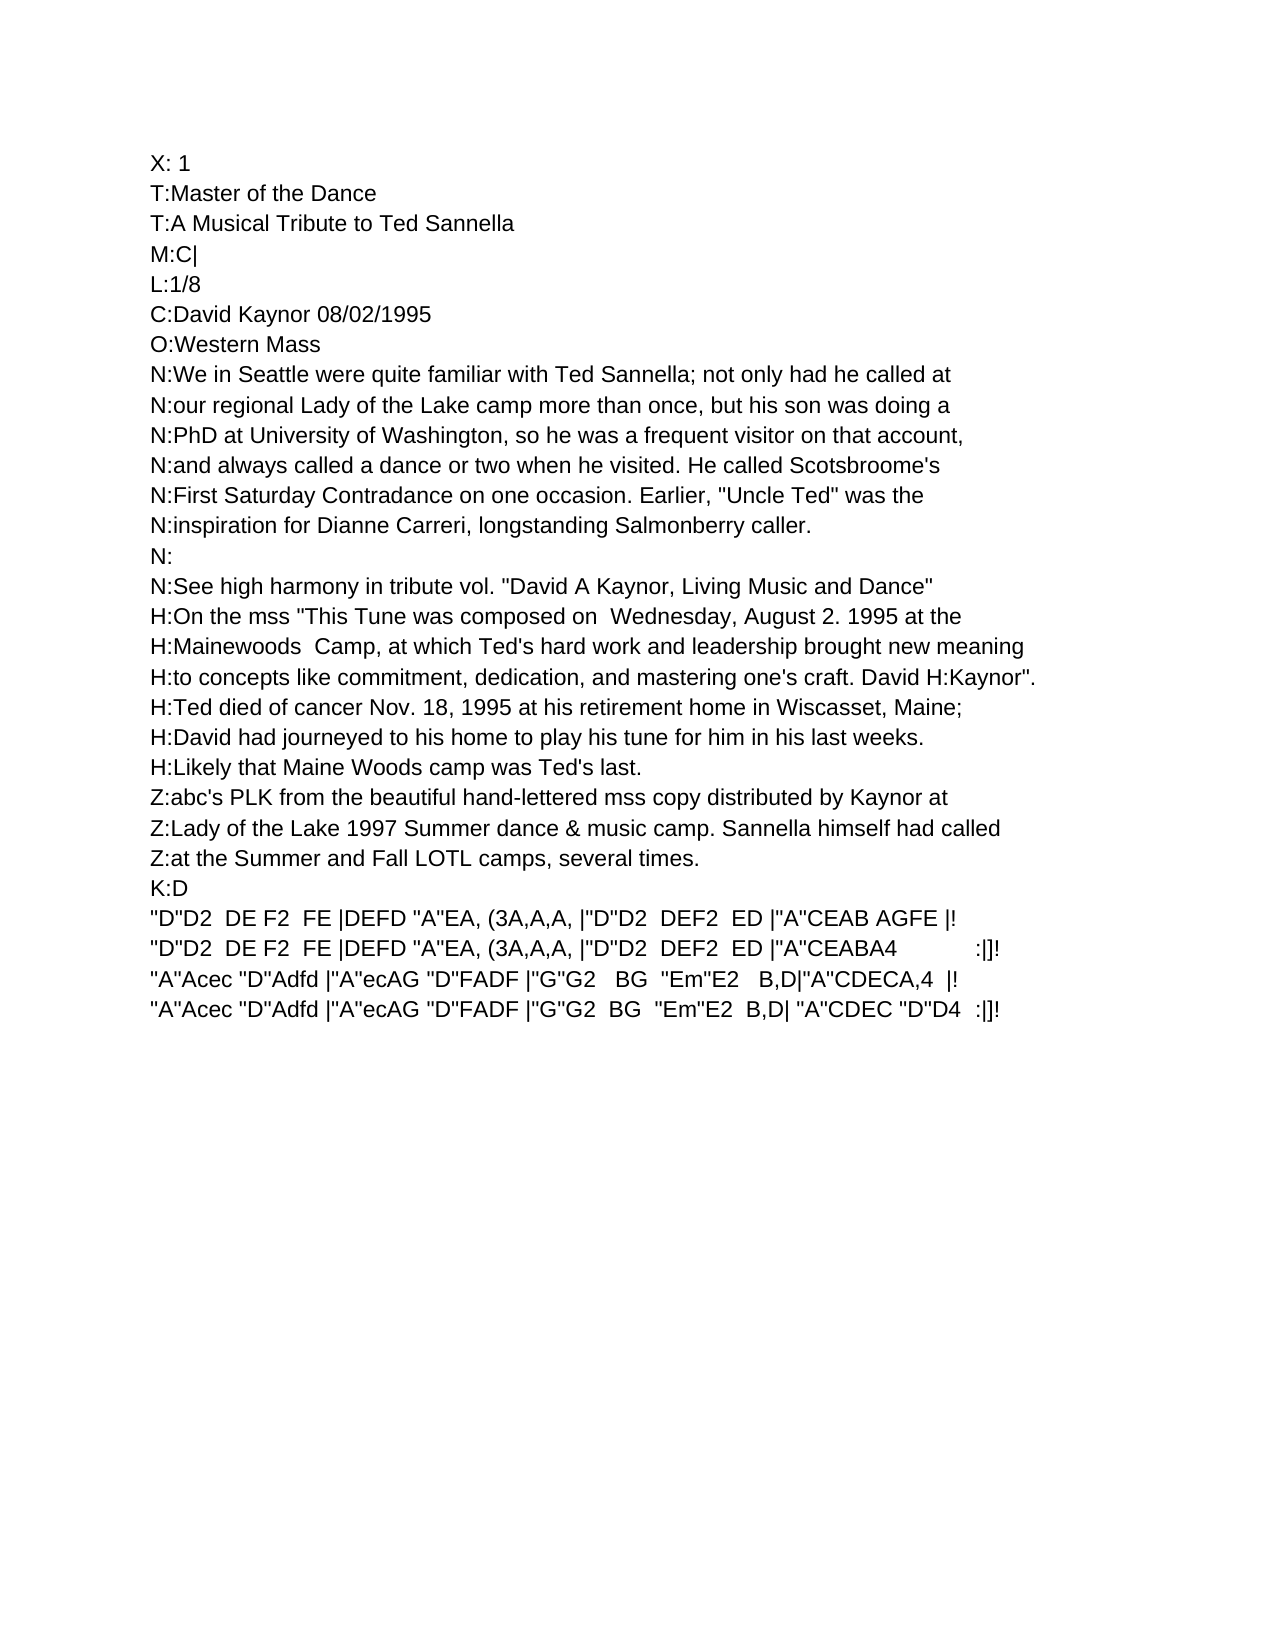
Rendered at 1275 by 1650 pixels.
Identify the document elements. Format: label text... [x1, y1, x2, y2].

text C:David Kaynor 08/02/1995 [150, 301, 1125, 327]
text N:our regional Lady of the Lake camp more than once, but his son was doing a [150, 392, 1125, 418]
text K:D [150, 875, 1125, 901]
text T:Master of the Dance [150, 180, 1125, 207]
text N:PhD at University of Washington, so he was a frequent visitor on that account, [150, 422, 1125, 448]
text N:We in Seattle were quite familiar with Ted Sannella; not only had he called at [150, 361, 1125, 388]
text N:inspiration for Dianne Carreri, longstanding Salmonberry caller. [150, 512, 1125, 539]
text N:See high harmony in tribute vol. "David A Kaynor, Living Music and Dance" [150, 573, 1125, 599]
text "A"Acec "D"Adfd |"A"ecAG "D"FADF |"G"G2 BG "Em"E2 B,D| "A"CDEC "D"D4 :|]! [150, 996, 1125, 1022]
text H:Ted died of cancer Nov. 18, 1995 at his retirement home in Wiscasset, Maine; [150, 694, 1125, 720]
text Z:at the Summer and Fall LOTL camps, several times. [150, 845, 1125, 871]
text H:Mainewoods Camp, at which Ted's hard work and leadership brought new meaning [150, 633, 1125, 660]
text T:A Musical Tribute to Ted Sannella [150, 210, 1125, 237]
text H:David had journeyed to his home to play his tune for him in his last weeks. [150, 724, 1125, 750]
text O:Western Mass [150, 331, 1125, 358]
text Z:Lady of the Lake 1997 Summer dance & music camp. Sannella himself had called [150, 814, 1125, 841]
text L:1/8 [150, 271, 1125, 297]
text N:First Saturday Contradance on one occasion. Earlier, "Uncle Ted" was the [150, 482, 1125, 509]
text "D"D2 DE F2 FE |DEFD "A"EA, (3A,A,A, |"D"D2 DEF2 ED |"A"CEABA4 :|]! [150, 935, 1125, 962]
text N: [150, 543, 1125, 569]
text M:C| [150, 241, 1125, 267]
text "A"Acec "D"Adfd |"A"ecAG "D"FADF |"G"G2 BG "Em"E2 B,D|"A"CDECA,4 |! [150, 966, 1125, 992]
text H:Likely that Maine Woods camp was Ted's last. [150, 754, 1125, 781]
text "D"D2 DE F2 FE |DEFD "A"EA, (3A,A,A, |"D"D2 DEF2 ED |"A"CEAB AGFE |! [150, 905, 1125, 932]
text H:On the mss "This Tune was composed on Wednesday, August 2. 1995 at the [150, 603, 1125, 629]
text N:and always called a dance or two when he visited. He called Scotsbroome's [150, 452, 1125, 478]
text H:to concepts like commitment, dedication, and mastering one's craft. David H:Kaynor". [150, 663, 1125, 690]
text X: 1 [150, 150, 1125, 176]
text Z:abc's PLK from the beautiful hand-lettered mss copy distributed by Kaynor at [150, 784, 1125, 811]
